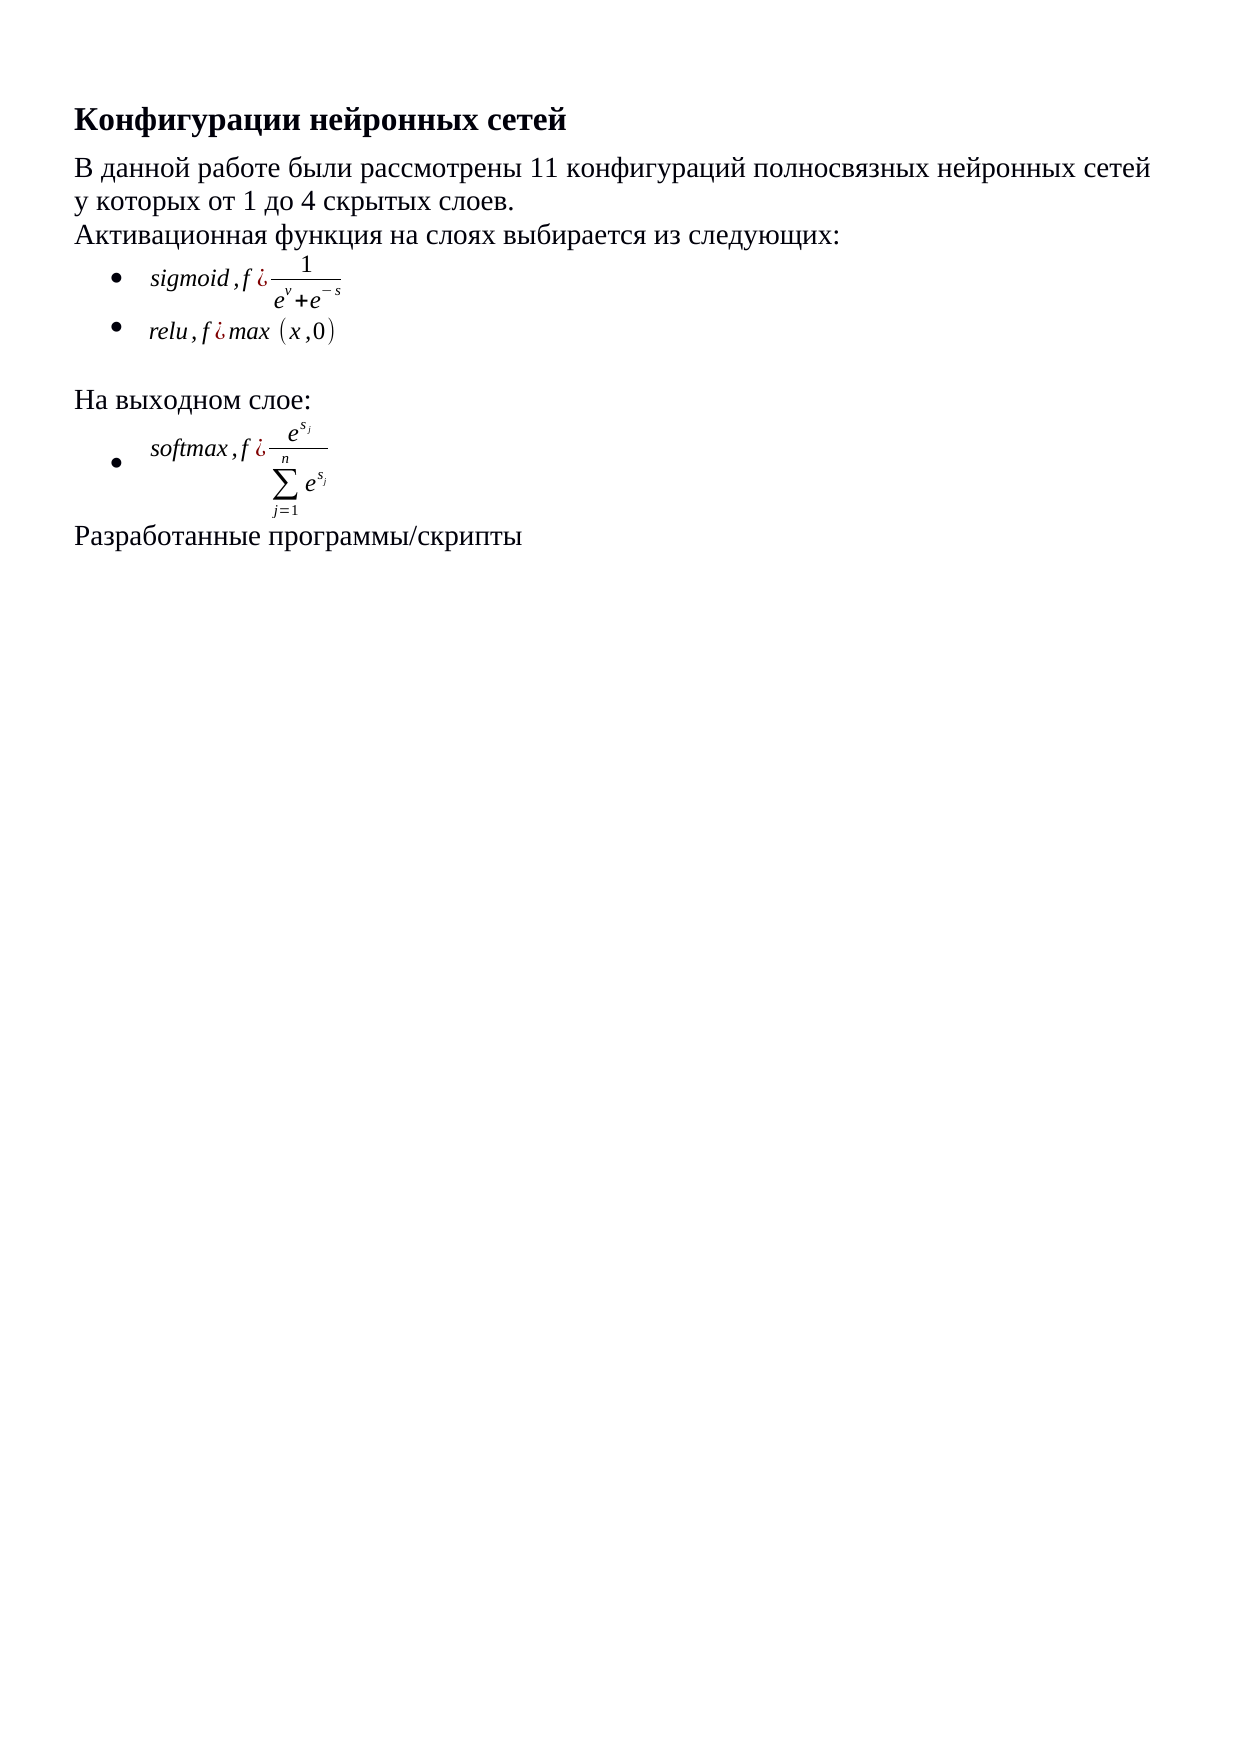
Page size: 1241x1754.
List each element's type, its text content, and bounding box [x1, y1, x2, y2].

text В данной работе были рассмотрены 11 конфигураций полносвязных нейронных сетей у которых от 1 до 4 скрытых слоев. [74, 150, 1152, 217]
text Разработанные программы/скрипты [74, 518, 1152, 551]
text Активационная функция на слоях выбирается из следующих: [74, 217, 1152, 250]
text На выходном слое: [74, 382, 1152, 415]
subtitle Конфигурации нейронных сетей [74, 99, 1152, 137]
